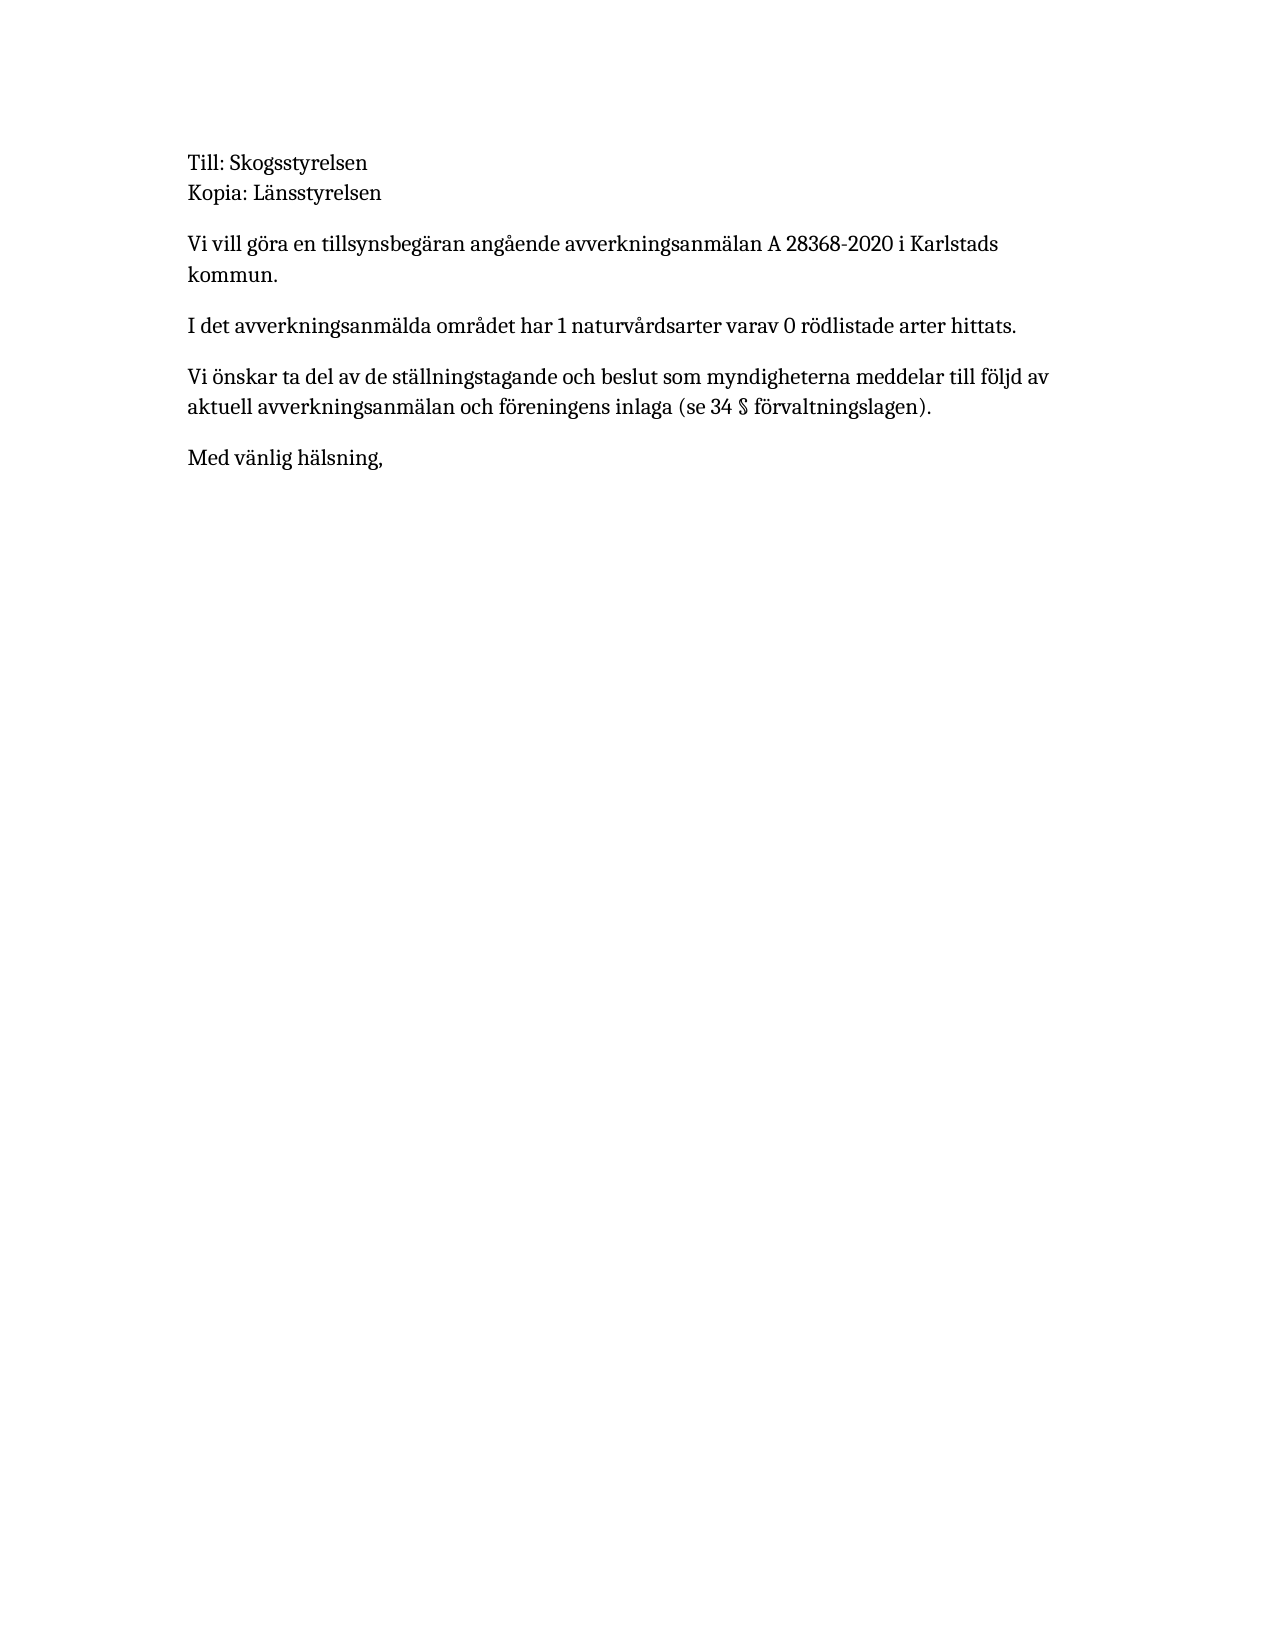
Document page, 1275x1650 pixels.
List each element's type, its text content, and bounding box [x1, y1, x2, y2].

text Till: Skogsstyrelsen Kopia: Länsstyrelsen [187, 150, 1087, 207]
text Vi vill göra en tillsynsbegäran angående avverkningsanmälan A 28368-2020 i Karlstads kommun. [187, 231, 1087, 288]
text Vi önskar ta del av de ställningstagande och beslut som myndigheterna meddelar till följd av aktuell avverkningsanmälan och föreningens inlaga (se 34 § förvaltningslagen). [187, 363, 1087, 420]
text I det avverkningsanmälda området har 1 naturvårdsarter varav 0 rödlistade arter hittats. [187, 312, 1087, 339]
text Med vänlig hälsning, [187, 445, 1087, 501]
